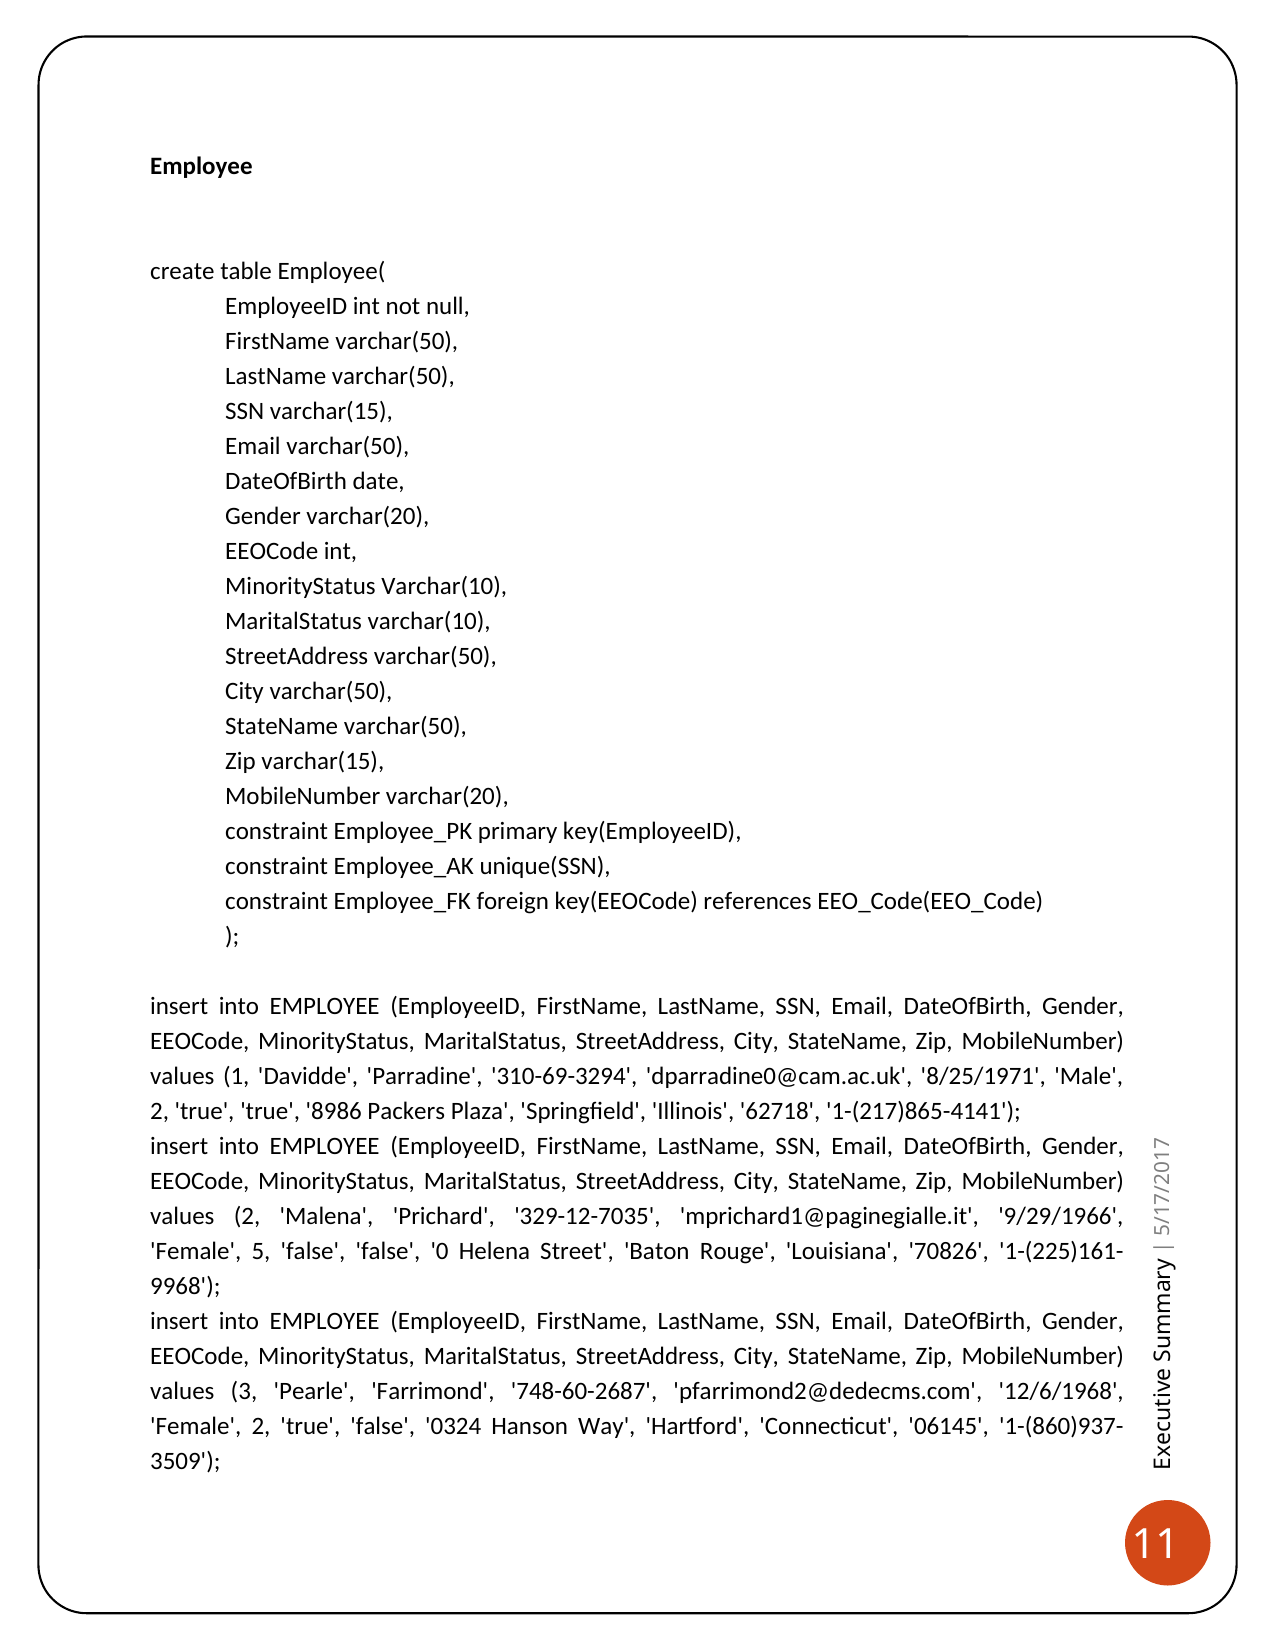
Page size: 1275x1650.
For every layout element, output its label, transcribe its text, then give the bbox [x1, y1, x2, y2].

text MobileNumber varchar(20), [150, 780, 1125, 811]
text ); [150, 920, 1125, 951]
text DateOfBirth date, [150, 465, 1125, 496]
text StateName varchar(50), [150, 710, 1125, 741]
text insert into EMPLOYEE (EmployeeID, FirstName, LastName, SSN, Email, DateOfBirth, Gender, EEOCode, MinorityStatus, MaritalStatus, StreetAddress, City, StateName, Zip, MobileNumber) values (1, 'Davidde', 'Parradine', '310-69-3294', 'dparradine0@cam.ac.uk', '8/25/1971', 'Male', 2, 'true', 'true', '8986 Packers Plaza', 'Springfield', 'Illinois', '62718', '1-(217)865-4141'); [150, 990, 1125, 1126]
text StreetAddress varchar(50), [150, 640, 1125, 671]
text FirstName varchar(50), [150, 325, 1125, 356]
text MinorityStatus Varchar(10), [150, 570, 1125, 601]
text constraint Employee_PK primary key(EmployeeID), [150, 815, 1125, 846]
text constraint Employee_AK unique(SSN), [150, 850, 1125, 881]
text Employee [150, 150, 1125, 181]
text LastName varchar(50), [150, 360, 1125, 391]
text EEOCode int, [150, 535, 1125, 566]
text insert into EMPLOYEE (EmployeeID, FirstName, LastName, SSN, Email, DateOfBirth, Gender, EEOCode, MinorityStatus, MaritalStatus, StreetAddress, City, StateName, Zip, MobileNumber) values (2, 'Malena', 'Prichard', '329-12-7035', 'mprichard1@paginegialle.it', '9/29/1966', 'Female', 5, 'false', 'false', '0 Helena Street', 'Baton Rouge', 'Louisiana', '70826', '1-(225)161-9968'); [150, 1130, 1125, 1301]
text insert into EMPLOYEE (EmployeeID, FirstName, LastName, SSN, Email, DateOfBirth, Gender, EEOCode, MinorityStatus, MaritalStatus, StreetAddress, City, StateName, Zip, MobileNumber) values (3, 'Pearle', 'Farrimond', '748-60-2687', 'pfarrimond2@dedecms.com', '12/6/1968', 'Female', 2, 'true', 'false', '0324 Hanson Way', 'Hartford', 'Connecticut', '06145', '1-(860)937-3509'); [150, 1305, 1125, 1476]
text EmployeeID int not null, [150, 290, 1125, 321]
text City varchar(50), [150, 675, 1125, 706]
text create table Employee( [150, 255, 1125, 286]
text Gender varchar(20), [150, 500, 1125, 531]
text MaritalStatus varchar(10), [150, 605, 1125, 636]
text Zip varchar(15), [150, 745, 1125, 776]
text Email varchar(50), [150, 430, 1125, 461]
text SSN varchar(15), [150, 395, 1125, 426]
text constraint Employee_FK foreign key(EEOCode) references EEO_Code(EEO_Code) [150, 885, 1125, 916]
